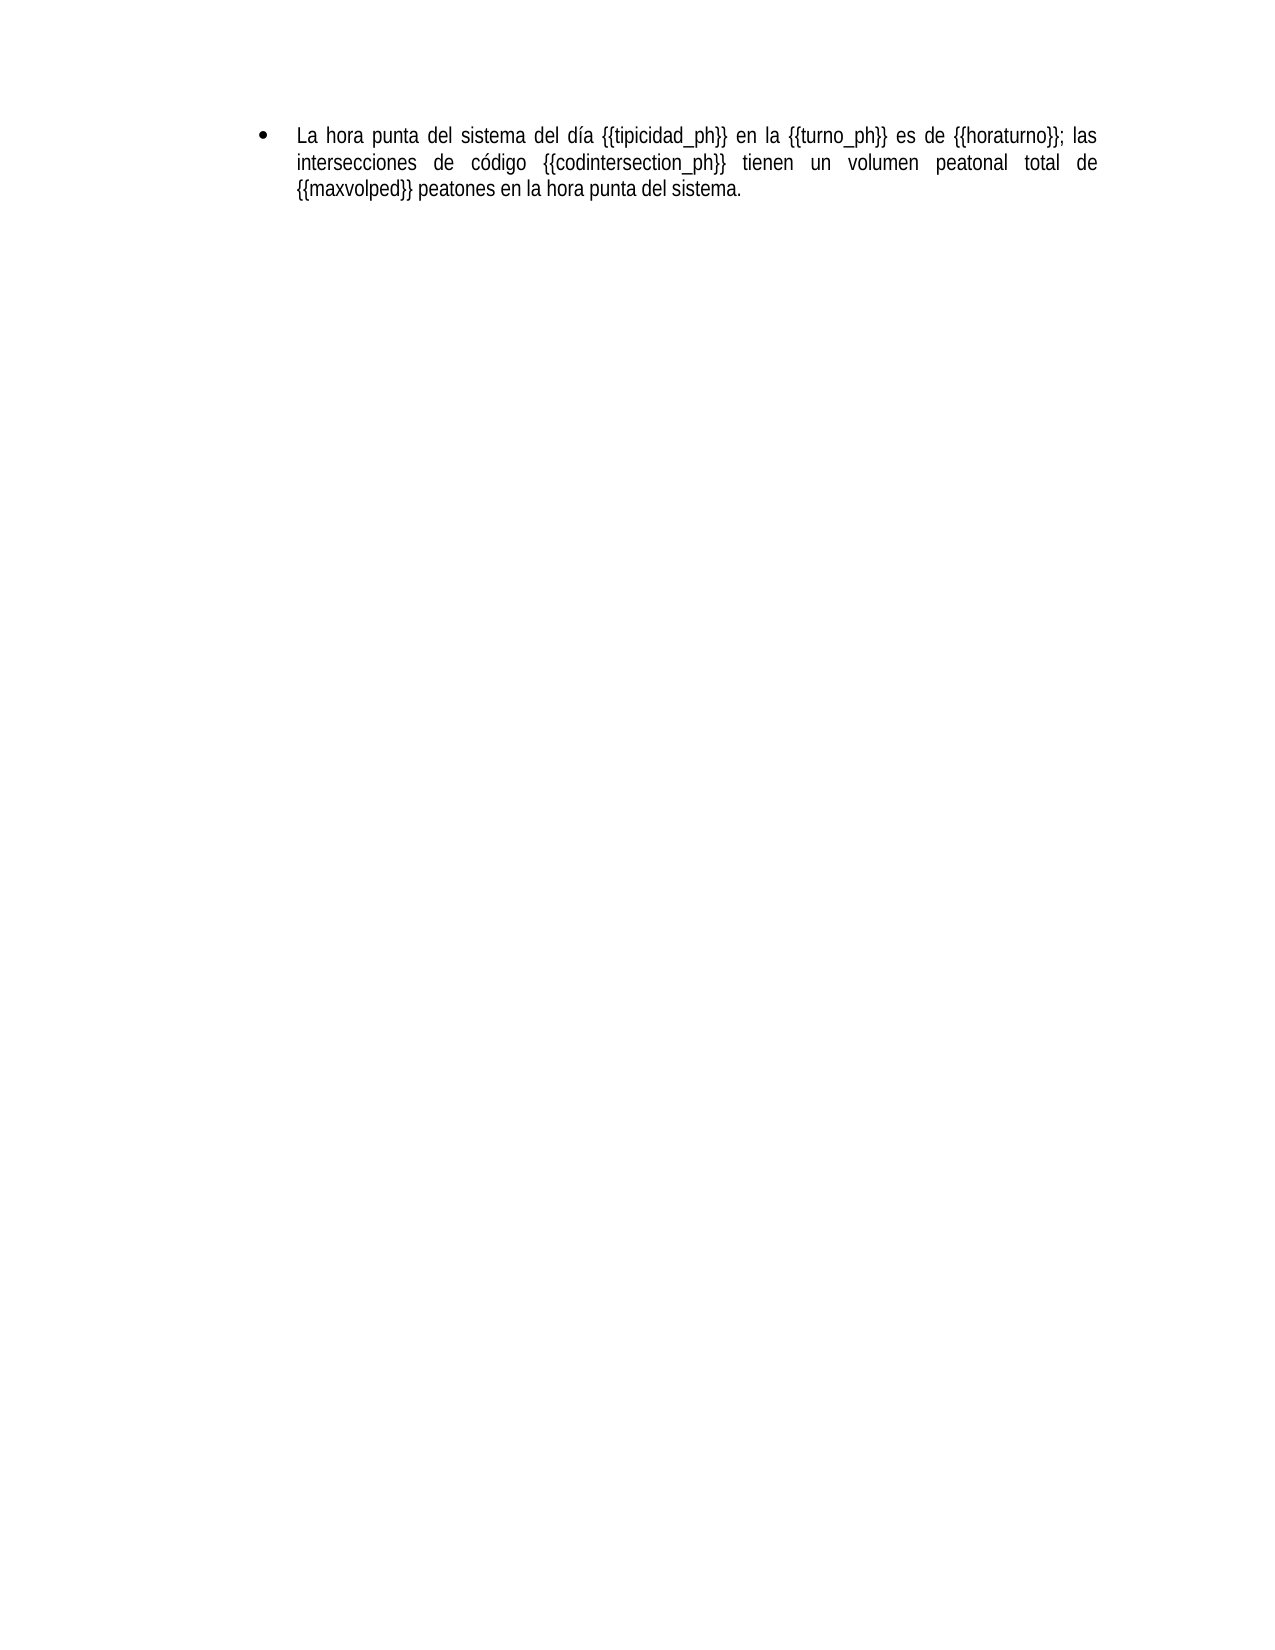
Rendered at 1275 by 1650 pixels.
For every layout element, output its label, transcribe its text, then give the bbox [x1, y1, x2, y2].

list La hora punta del sistema del día {{tipicidad_ph}} en la {{turno_ph}} es de {{horaturno}}; las intersecciones de código {{codintersection_ph}} tienen un volumen peatonal total de {{maxvolped}} peatones en la hora punta del sistema. [259, 122, 1098, 201]
